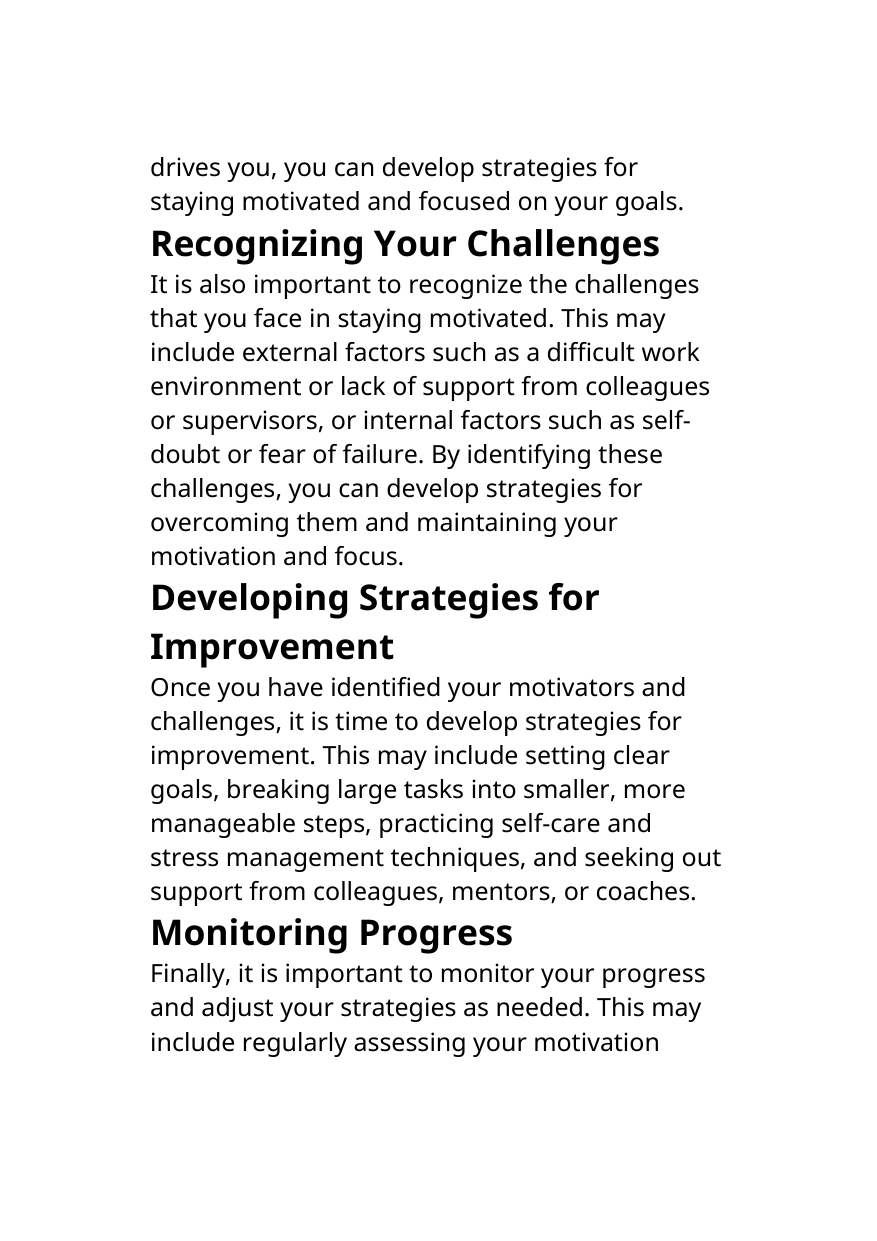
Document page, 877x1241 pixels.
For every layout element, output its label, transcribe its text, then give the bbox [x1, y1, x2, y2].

subtitle Developing Strategies for Improvement [150, 573, 727, 669]
text Once you have identified your motivators and challenges, it is time to develop strategies for improvement. This may include setting clear goals, breaking large tasks into smaller, more manageable steps, practicing self-care and stress management techniques, and seeking out support from colleagues, mentors, or coaches. [150, 669, 727, 908]
text It is also important to recognize the challenges that you face in staying motivated. This may include external factors such as a difficult work environment or lack of support from colleagues or supervisors, or internal factors such as self-doubt or fear of failure. By identifying these challenges, you can develop strategies for overcoming them and maintaining your motivation and focus. [150, 266, 727, 573]
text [150, 150, 727, 218]
subtitle Recognizing Your Challenges [150, 218, 727, 266]
subtitle Monitoring Progress [150, 908, 727, 956]
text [150, 956, 727, 1058]
